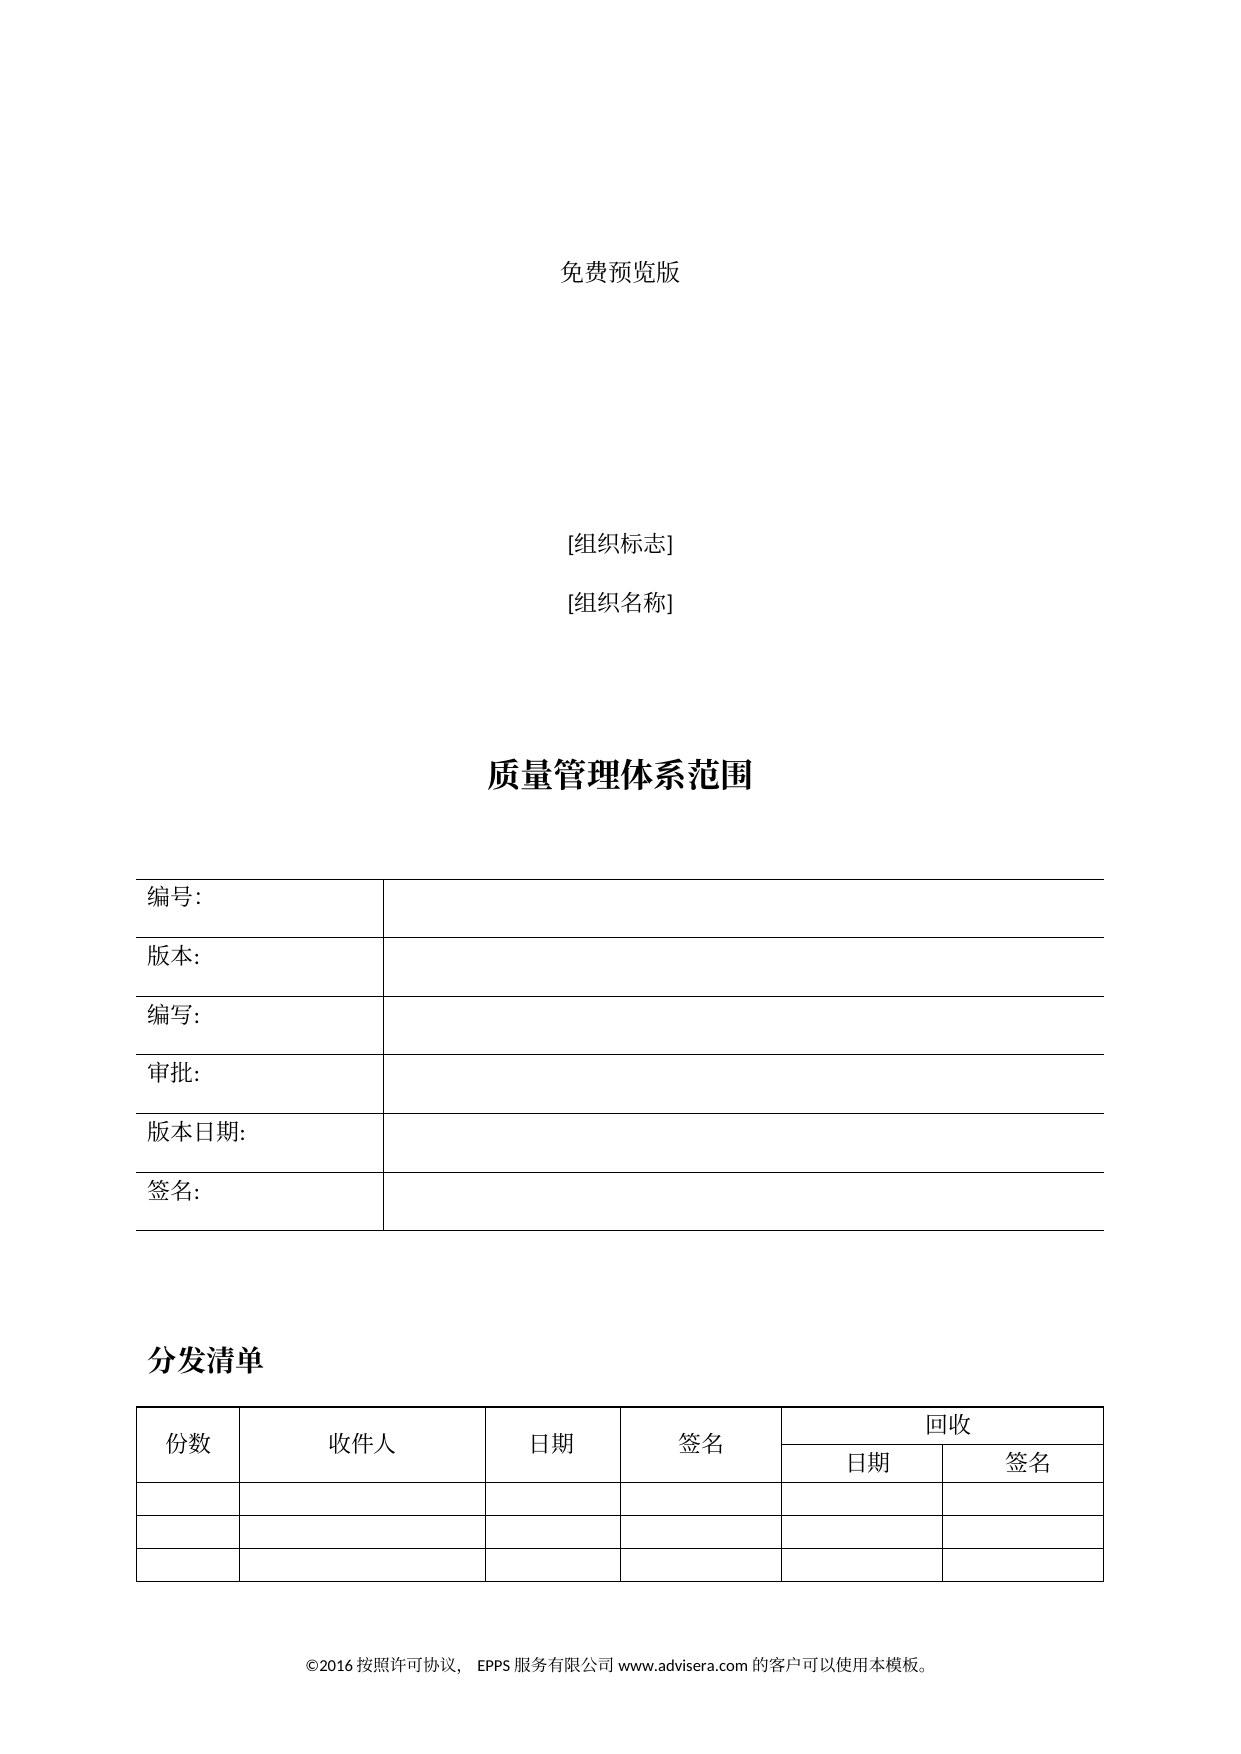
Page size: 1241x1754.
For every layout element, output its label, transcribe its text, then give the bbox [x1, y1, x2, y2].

table_cell [782, 1516, 942, 1548]
table_cell [943, 1549, 1103, 1581]
table_cell [240, 1516, 485, 1548]
text [组织标志] [148, 526, 1093, 559]
table_header 收件人 [240, 1408, 485, 1482]
table_cell 签名: [136, 1173, 383, 1230]
table_cell [384, 997, 1104, 1054]
table_cell 版本: [136, 938, 383, 996]
table_cell [621, 1549, 781, 1581]
text 免费预览版 [148, 254, 1093, 288]
table_header 签名 [621, 1408, 781, 1482]
table_cell [782, 1483, 942, 1515]
table_header 编号： [136, 880, 383, 937]
table_cell [137, 1516, 239, 1548]
table_header 份数 [137, 1408, 239, 1482]
table_cell 编写: [136, 997, 383, 1054]
table_cell 版本日期: [136, 1114, 383, 1172]
table_cell [782, 1549, 942, 1581]
table_cell 日期 [782, 1445, 942, 1482]
table_header 日期 [486, 1408, 620, 1482]
table_cell [943, 1516, 1103, 1548]
table_cell [137, 1483, 239, 1515]
text 质量管理体系范围 [148, 749, 1093, 797]
text [组织名称] [148, 585, 1093, 618]
table_cell [240, 1483, 485, 1515]
table_header 回收 [782, 1408, 1103, 1444]
table_cell [486, 1549, 620, 1581]
table_cell [384, 938, 1104, 996]
table_cell 签名 [943, 1445, 1103, 1482]
table_cell [137, 1549, 239, 1581]
table_cell [486, 1516, 620, 1548]
table_header [384, 880, 1104, 937]
table_cell [621, 1516, 781, 1548]
table_cell [621, 1483, 781, 1515]
table_cell [384, 1055, 1104, 1113]
table_cell [486, 1483, 620, 1515]
table_cell [240, 1549, 485, 1581]
table_cell [384, 1173, 1104, 1230]
table_cell [943, 1483, 1103, 1515]
table_cell [384, 1114, 1104, 1172]
table_cell 审批: [136, 1055, 383, 1113]
text 分发清单 [148, 1337, 1093, 1379]
